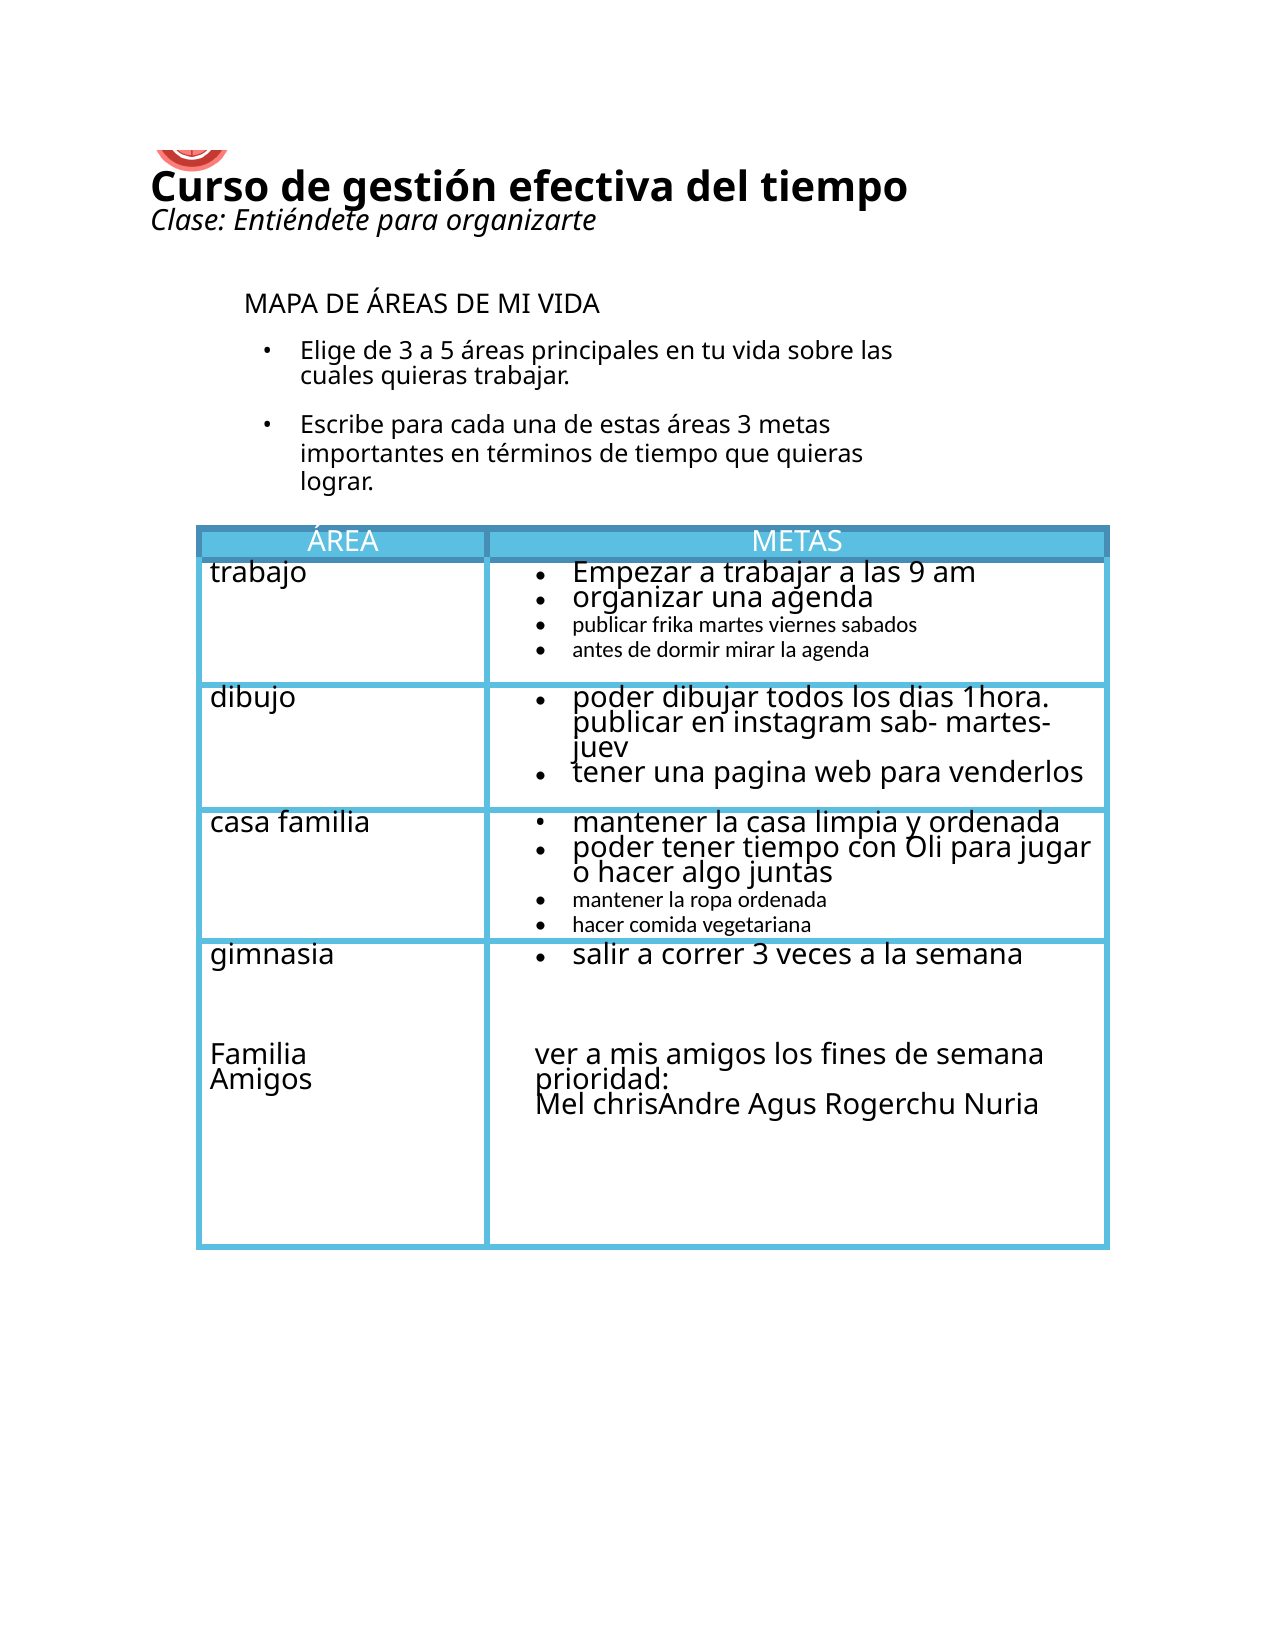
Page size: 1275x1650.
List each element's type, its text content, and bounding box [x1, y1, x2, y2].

text Clase: Entiéndete para organizarte [150, 207, 1125, 236]
table_cell dibujo [202, 688, 484, 807]
list Escribe para cada una de estas áreas 3 metas importantes en términos de tiempo que quieras lograr. [262, 410, 937, 497]
table_cell salir a correr 3 veces a la semana ver a mis amigos los fines de semana prioridad: Mel chrisAndre Agus Rogerchu Nuria [490, 944, 1104, 1244]
table_cell trabajo [202, 563, 484, 682]
table_header METAS [490, 532, 1104, 557]
table_header ÁREA [202, 532, 484, 557]
table_cell gimnasia Familia Amigos [202, 944, 484, 1244]
table_cell casa familia [202, 813, 484, 938]
text Curso de gestión efectiva del tiempo [363, 179, 859, 207]
text Curso de gestión efectiva del tiempo [865, 179, 1125, 207]
text Curso de gestión efectiva del tiempo [150, 179, 358, 207]
table_cell mantener la casa limpia y ordenada poder tener tiempo con Oli para jugar o hacer algo juntas mantener la ropa ordenada hacer comida vegetariana [490, 813, 1104, 938]
list Elige de 3 a 5 áreas principales en tu vida sobre las cuales quieras trabajar. [262, 339, 937, 389]
table_cell poder dibujar todos los dias 1hora. publicar en instagram sab- martes-juev tener una pagina web para venderlos [490, 688, 1104, 807]
table_cell Empezar a trabajar a las 9 am organizar una agenda publicar frika martes viernes sabados antes de dormir mirar la agenda [490, 563, 1104, 682]
text MAPA DE ÁREAS DE MI VIDA [244, 294, 1125, 319]
